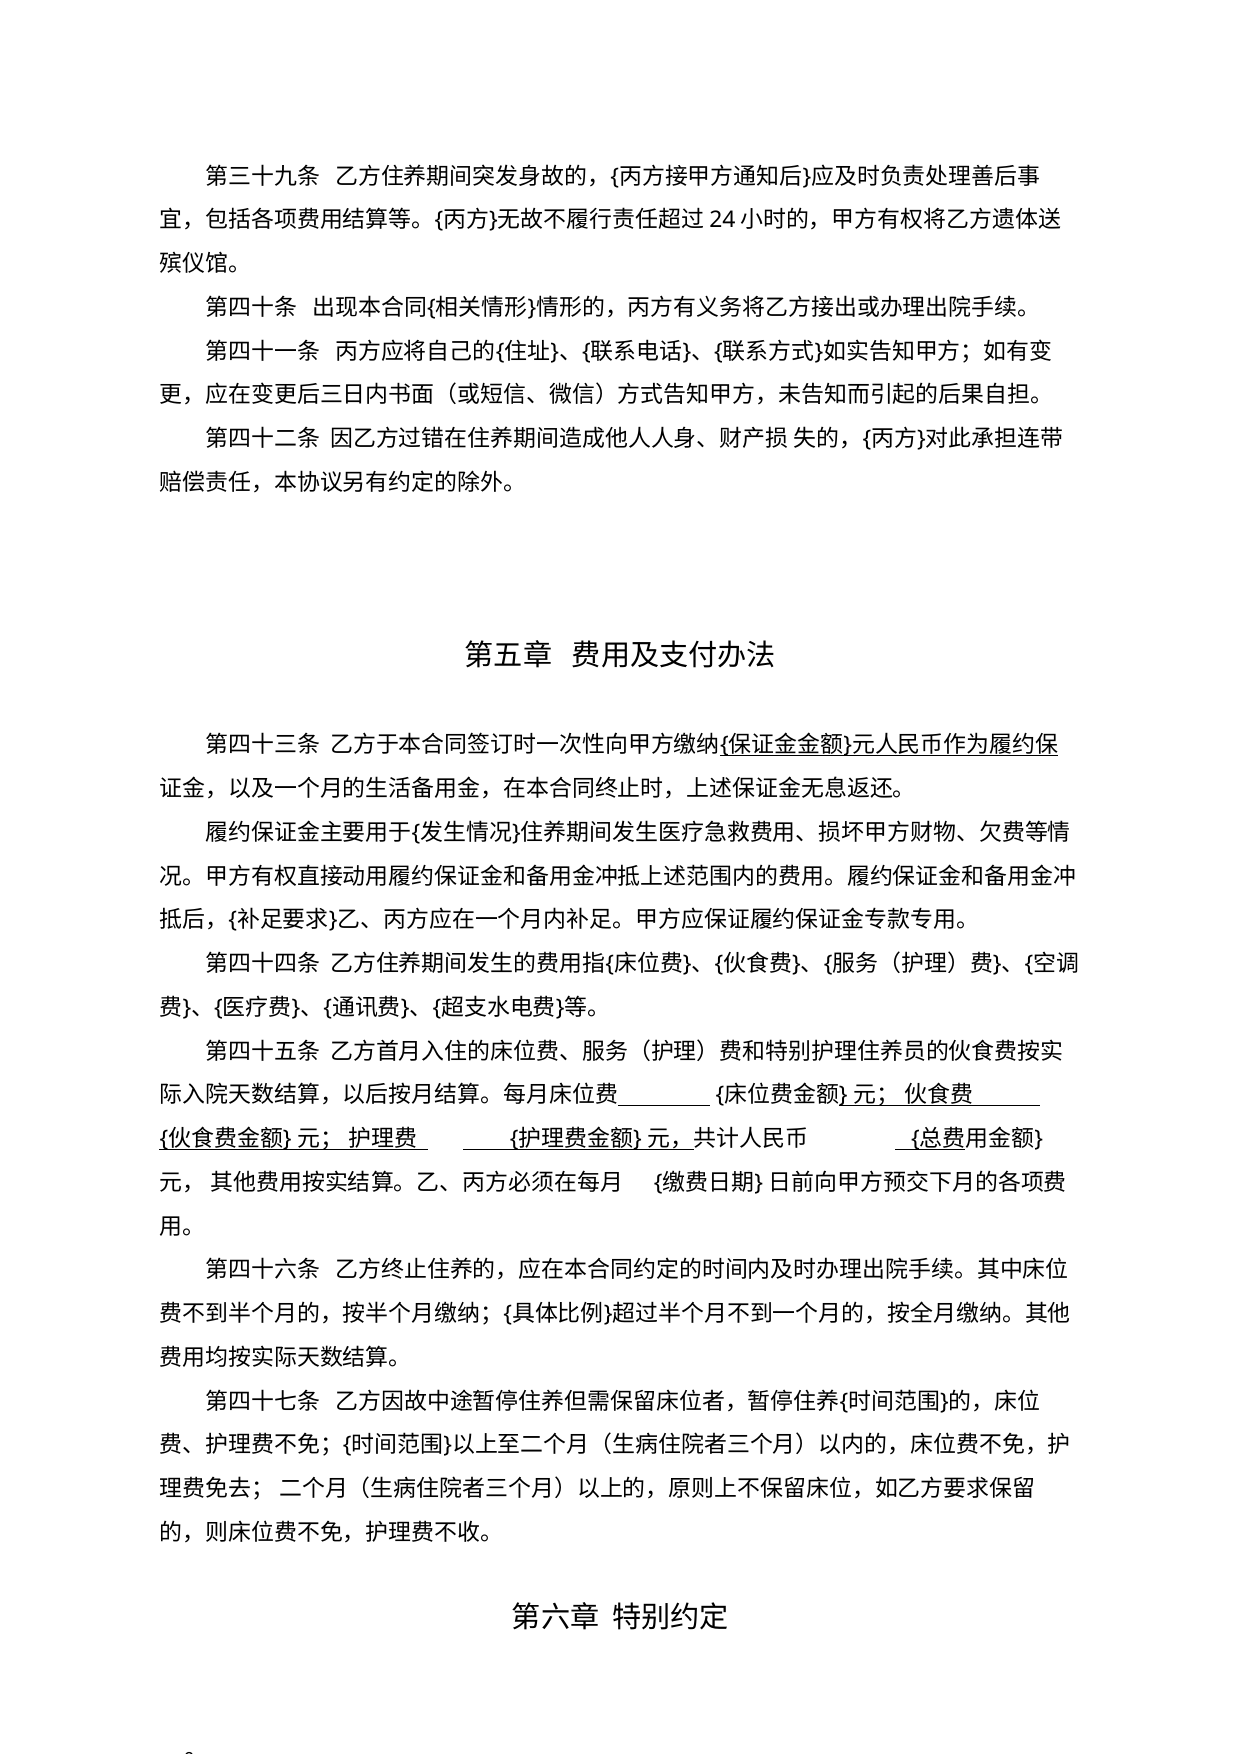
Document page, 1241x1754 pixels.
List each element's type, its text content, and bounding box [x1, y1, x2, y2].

text 第六章 特别约定 [159, 1593, 1081, 1637]
text 第五章 费用及支付办法 [159, 630, 1081, 674]
text 第四十二条 因乙方过错在住养期间造成他人人身、财产损 失的，{丙方}对此承担连带赔偿责任，本协议另有约定的除外。 [159, 412, 1081, 499]
text 第四十五条 乙方首月入住的床位费、服务（护理）费和特别护理住养员的伙食费按实际入院天数结算，以后按月结算。每月床位费 {床位费金额} 元； 伙食费 {伙食费金额} 元； 护理费 {护理费金额} 元，共计人民币 {总费用金额} 元， 其他费用按实结算。乙、丙方必须在每月 {缴费日期} 日前向甲方预交下月的各项费用。 [159, 1024, 1081, 1243]
text 第四十一条 丙方应将自己的{住址}、{联系电话}、{联系方式}如实告知甲方；如有变更，应在变更后三日内书面（或短信、微信）方式告知甲方，未告知而引起的后果自担。 [159, 324, 1081, 412]
text 第四十六条 乙方终止住养的，应在本合同约定的时间内及时办理出院手续。其中床位费不到半个月的，按半个月缴纳；{具体比例}超过半个月不到一个月的，按全月缴纳。其他费用均按实际天数结算。 [159, 1243, 1081, 1374]
text 第四十条 出现本合同{相关情形}情形的，丙方有义务将乙方接出或办理出院手续。 [159, 280, 1081, 324]
text 履约保证金主要用于{发生情况}住养期间发生医疗急救费用、损坏甲方财物、欠费等情况。甲方有权直接动用履约保证金和备用金冲抵上述范围内的费用。履约保证金和备用金冲抵后，{补足要求}乙、丙方应在一个月内补足。甲方应保证履约保证金专款专用。 [159, 805, 1081, 937]
text 第四十三条 乙方于本合同签订时一次性向甲方缴纳{保证金金额}元人民币作为履约保证金，以及一个月的生活备用金，在本合同终止时，上述保证金无息返还。 [159, 718, 1081, 805]
text 第三十九条 乙方住养期间突发身故的，{丙方接甲方通知后}应及时负责处理善后事宜，包括各项费用结算等。{丙方}无故不履行责任超过 24小时的，甲方有权将乙方遗体送殡仪馆。 [159, 149, 1081, 280]
text 第四十四条 乙方住养期间发生的费用指{床位费}、{伙食费}、{服务（护理）费}、{空调费}、{医疗费}、{通讯费}、{超支水电费}等。 [159, 937, 1081, 1024]
text 第四十七条 乙方因故中途暂停住养但需保留床位者，暂停住养{时间范围}的，床位费、护理费不免；{时间范围}以上至二个月（生病住院者三个月）以内的，床位费不免，护理费免去； 二个月（生病住院者三个月）以上的，原则上不保留床位，如乙方要求保留的，则床位费不免，护理费不收。 [159, 1374, 1081, 1549]
